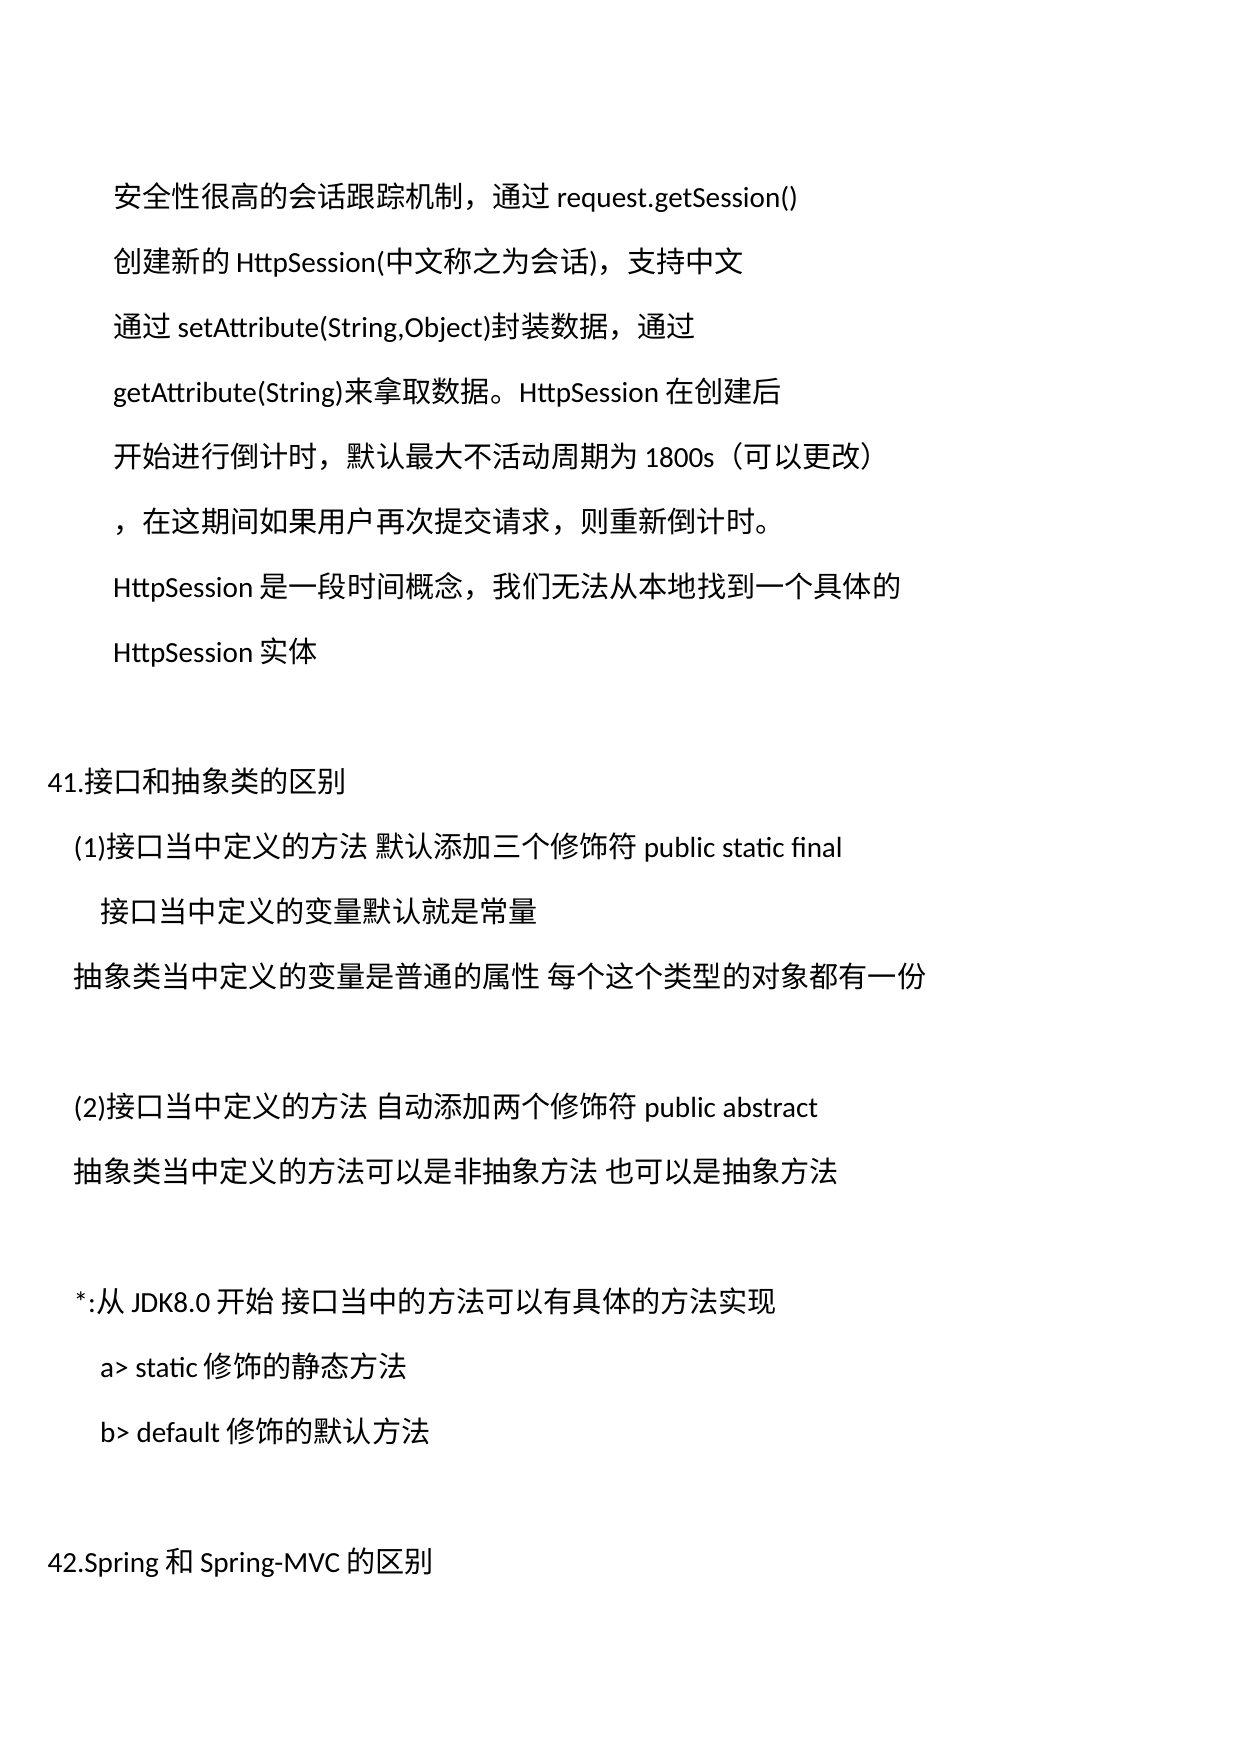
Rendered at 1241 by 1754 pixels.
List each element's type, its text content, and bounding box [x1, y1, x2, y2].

list (2)接口当中定义的方法 自动添加两个修饰符 public abstract [47, 1072, 1193, 1137]
text 42.Spring和Spring-MVC的区别 [47, 1527, 1193, 1592]
text ，在这期间如果用户再次提交请求，则重新倒计时。 [47, 487, 1193, 552]
list 抽象类当中定义的方法可以是非抽象方法 也可以是抽象方法 [47, 1137, 1193, 1202]
text HttpSession是一段时间概念，我们无法从本地找到一个具体的 [47, 552, 1193, 617]
list a> static修饰的静态方法 [47, 1332, 1193, 1397]
text getAttribute(String)来拿取数据。HttpSession在创建后 [47, 357, 1193, 422]
text HttpSession实体 [47, 617, 1193, 682]
list 接口当中定义的变量默认就是常量 [47, 877, 1193, 942]
list *:从JDK8.0开始 接口当中的方法可以有具体的方法实现 [47, 1267, 1193, 1332]
text 创建新的HttpSession(中文称之为会话)，支持中文 [47, 227, 1193, 292]
list (1)接口当中定义的方法 默认添加三个修饰符public static final [47, 812, 1193, 877]
text 安全性很高的会话跟踪机制，通过request.getSession() [47, 162, 1193, 227]
list b> default修饰的默认方法 [47, 1397, 1193, 1462]
text 开始进行倒计时，默认最大不活动周期为1800s（可以更改） [47, 422, 1193, 487]
list 41.接口和抽象类的区别 [47, 747, 1193, 812]
list 抽象类当中定义的变量是普通的属性 每个这个类型的对象都有一份 [47, 942, 1193, 1007]
text 通过setAttribute(String,Object)封装数据，通过 [47, 292, 1193, 357]
